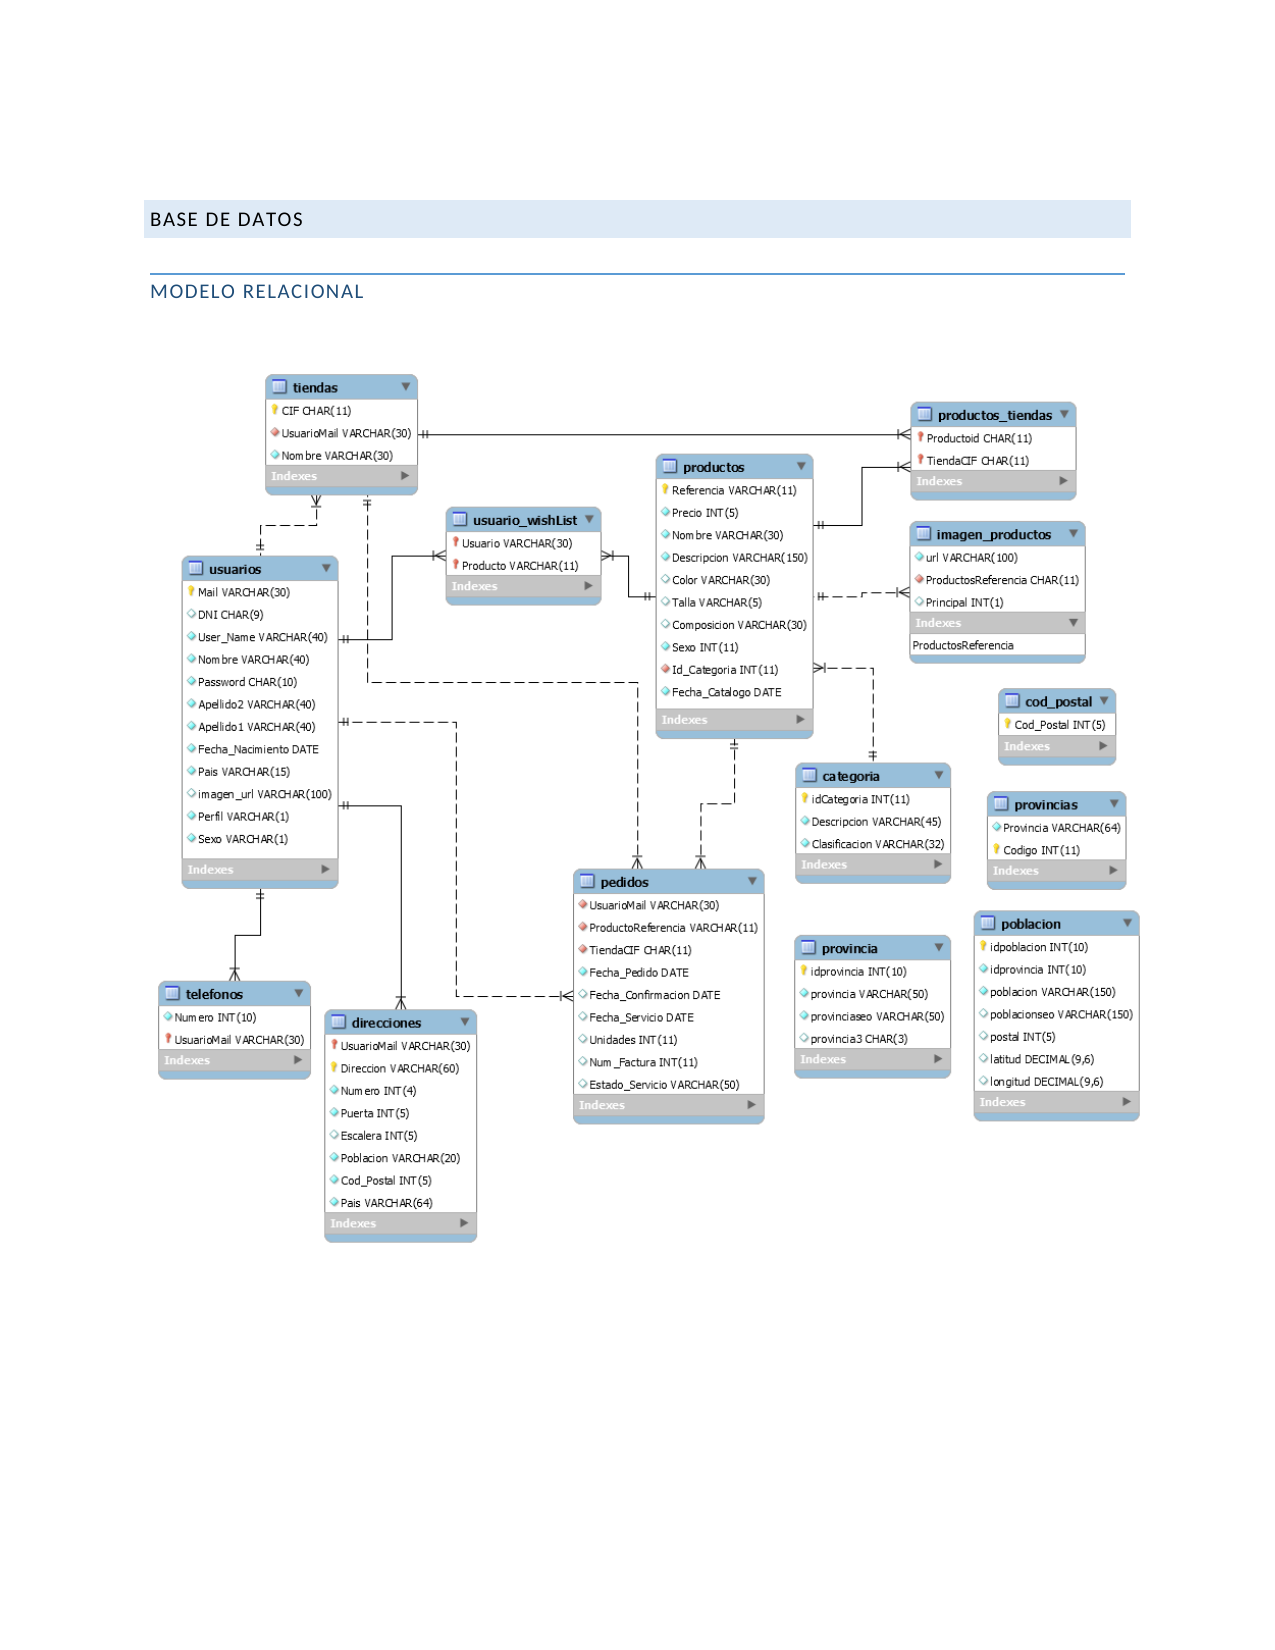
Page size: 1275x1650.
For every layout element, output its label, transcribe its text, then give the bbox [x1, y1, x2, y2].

subtitle Base de Datos [150, 206, 1125, 232]
subtitle Modelo relacional [150, 275, 1125, 304]
picture [150, 368, 1151, 1256]
